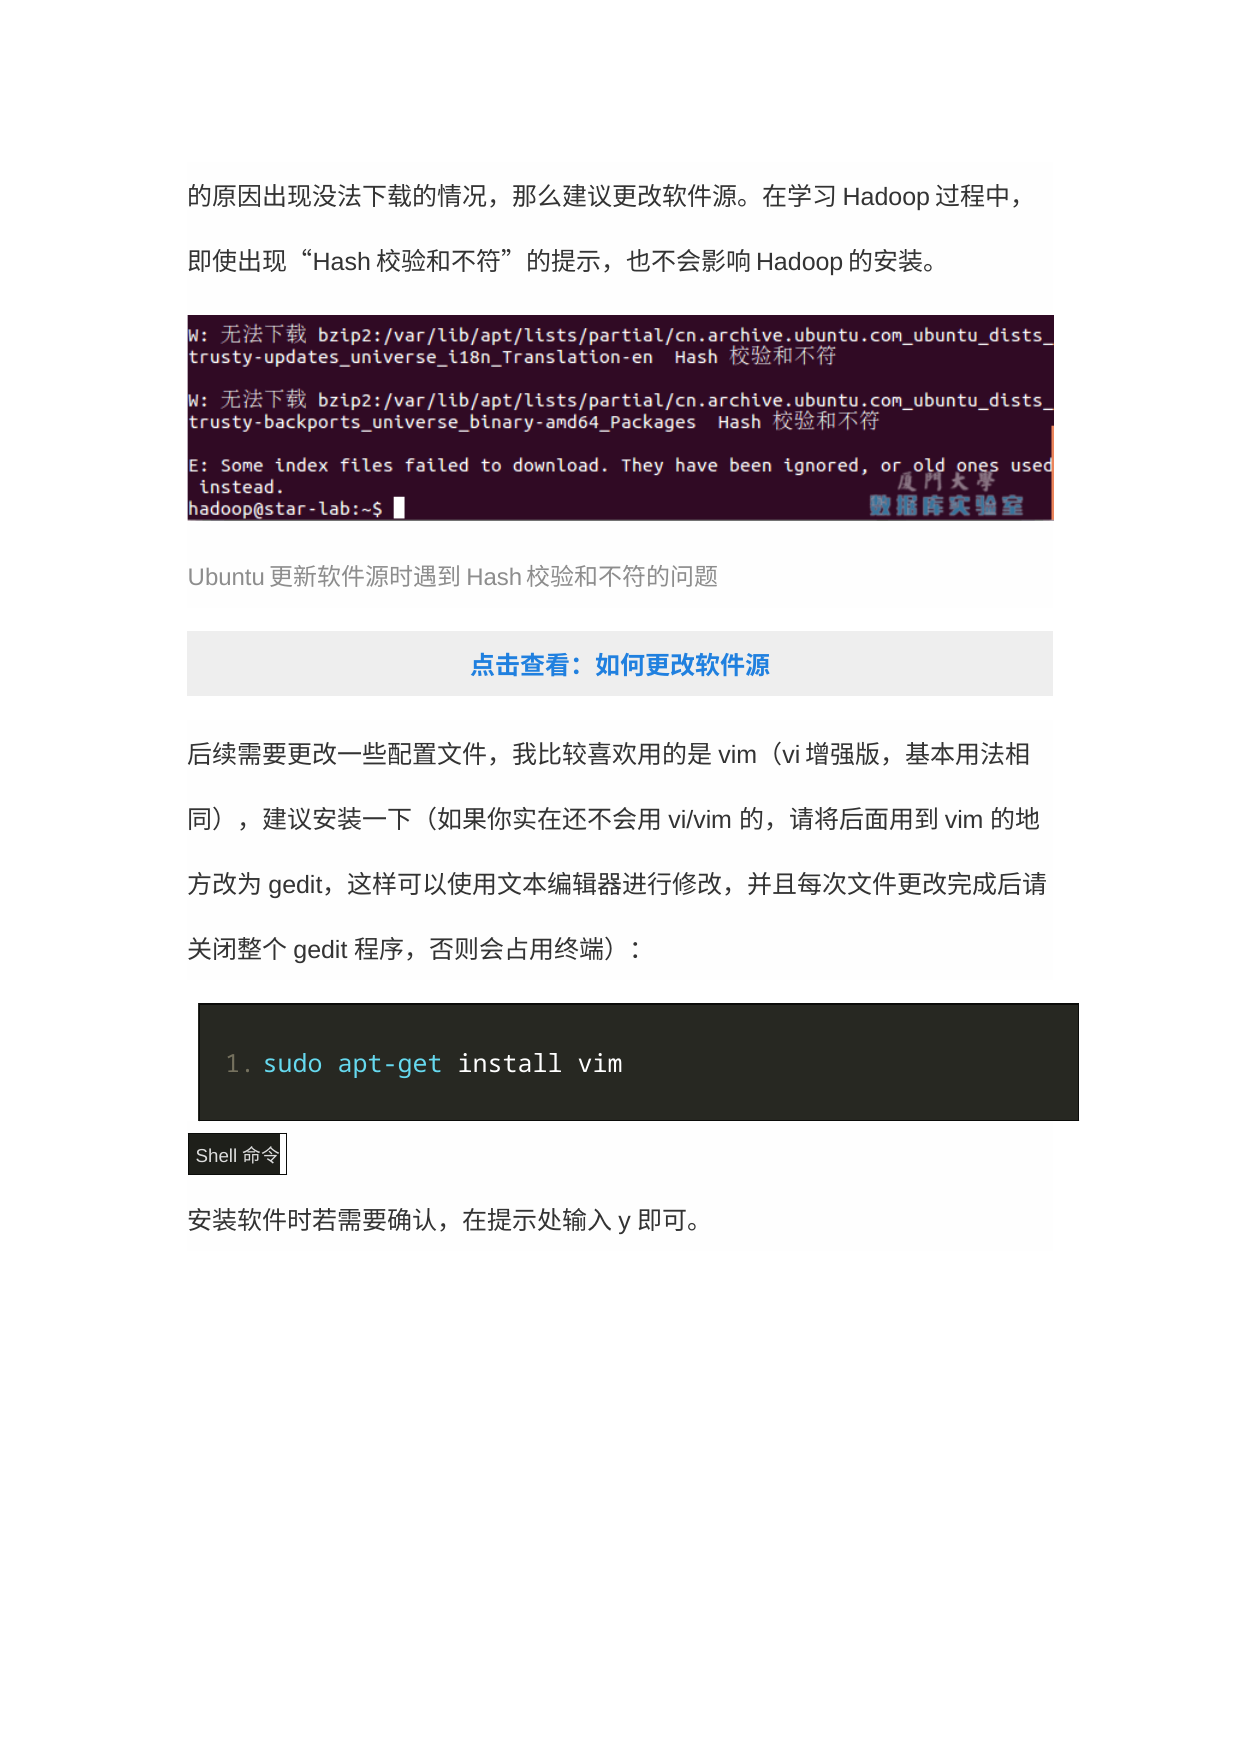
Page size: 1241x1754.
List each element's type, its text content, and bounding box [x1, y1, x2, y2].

text Ubuntu更新软件源时遇到Hash校验和不符的问题 [187, 521, 1053, 608]
text Shell 命令 [187, 1121, 1053, 1186]
text 安装软件时若需要确认，在提示处输入 y 即可。 [187, 1186, 1053, 1251]
text 后续需要更改一些配置文件，我比较喜欢用的是 vim（vi增强版，基本用法相同），建议安装一下（如果你实在还不会用 vi/vim 的，请将后面用到 vim 的地方改为 gedit，这样可以使用文本编辑器进行修改，并且每次文件更改完成后请关闭整个 gedit 程序，否则会占用终端）： [187, 720, 1053, 980]
list sudo apt-get install vim [200, 1005, 1078, 1120]
text 点击查看：如何更改软件源 [187, 631, 1053, 696]
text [187, 162, 1053, 292]
picture [187, 315, 1054, 521]
